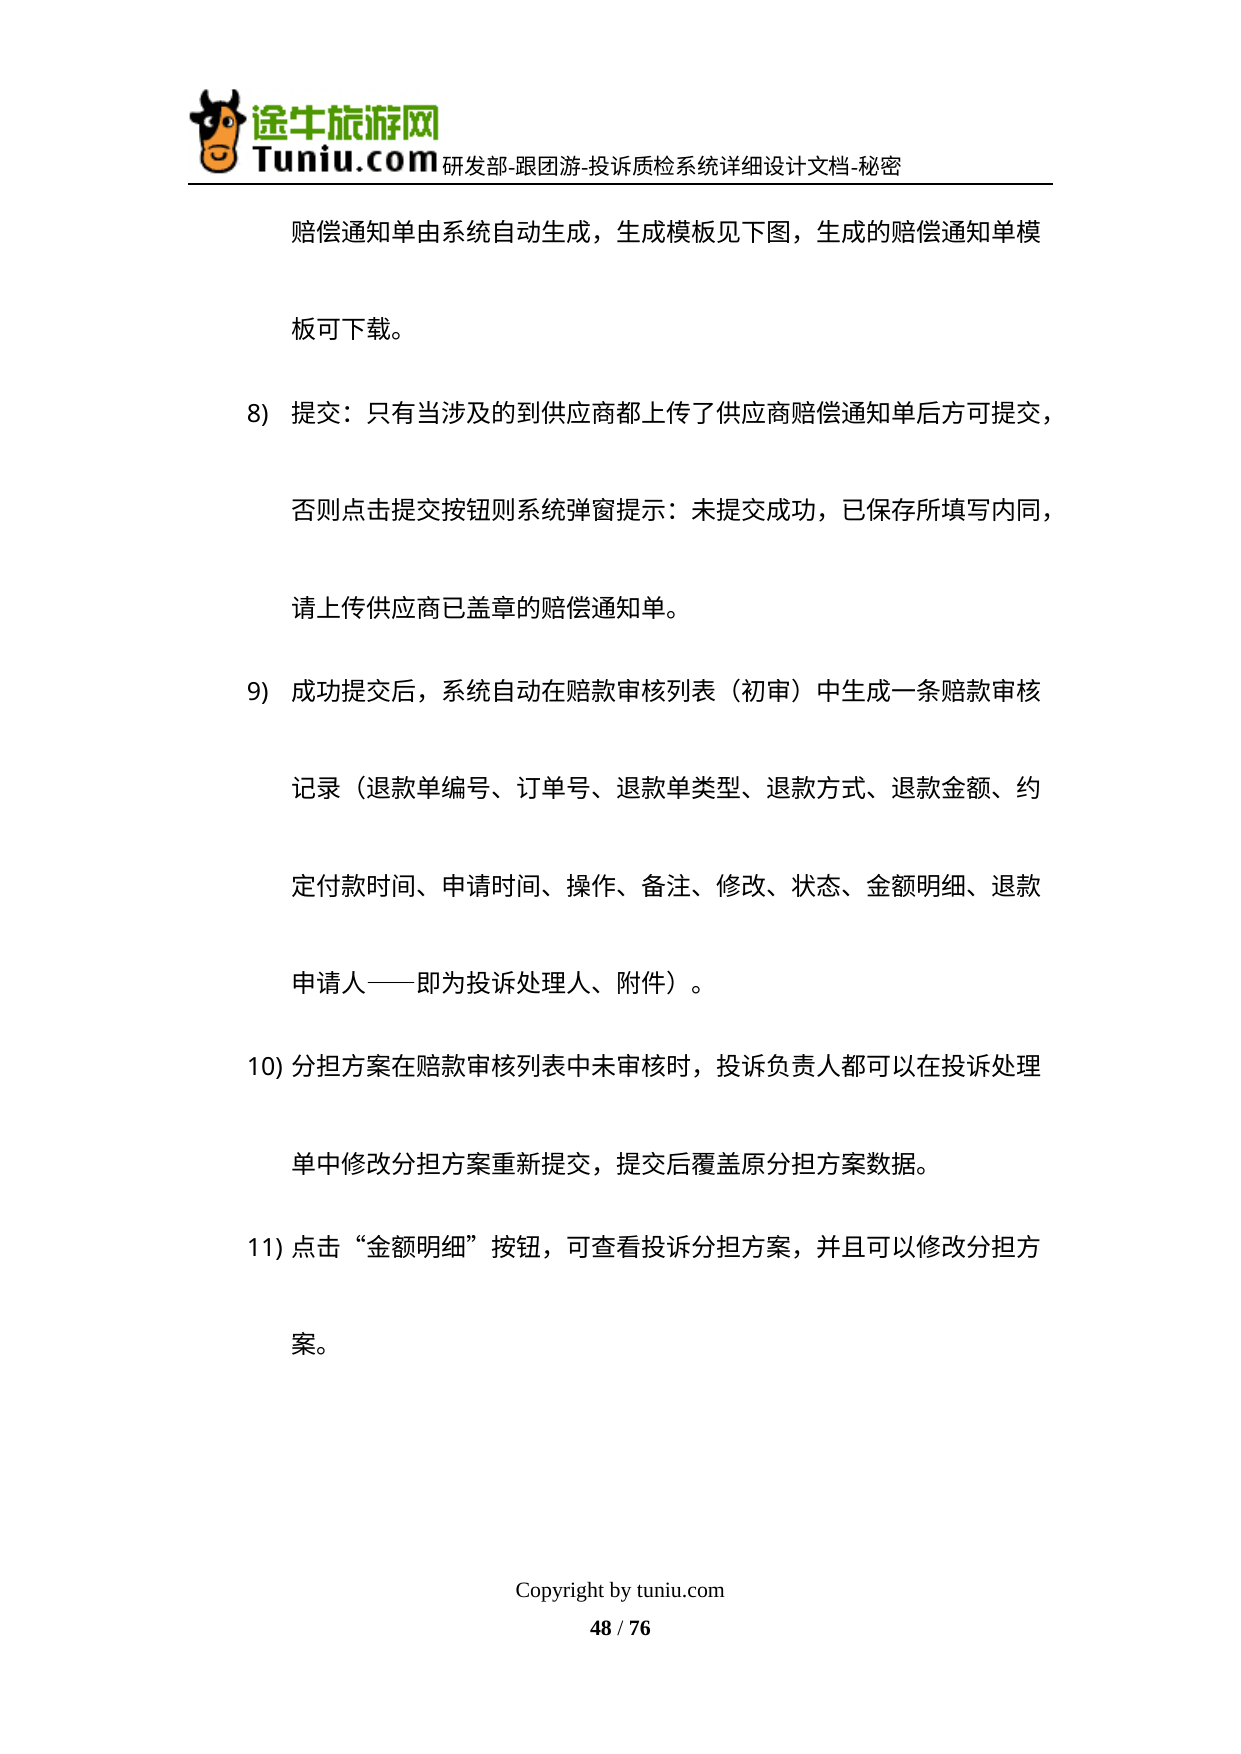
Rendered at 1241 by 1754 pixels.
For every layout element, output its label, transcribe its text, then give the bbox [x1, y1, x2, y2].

list 提交：只有当涉及的到供应商都上传了供应商赔偿通知单后方可提交，否则点击提交按钮则系统弹窗提示：未提交成功，已保存所填写内同，请上传供应商已盖章的赔偿通知单。 [247, 379, 1053, 639]
list 点击“金额明细”按钮，可查看投诉分担方案，并且可以修改分担方案。 [247, 1213, 1053, 1376]
list 成功提交后，系统自动在赔款审核列表（初审）中生成一条赔款审核记录（退款单编号、订单号、退款单类型、退款方式、退款金额、约定付款时间、申请时间、操作、备注、修改、状态、金额明细、退款申请人——即为投诉处理人、附件）。 [247, 657, 1053, 1014]
list 分担方案在赔款审核列表中未审核时，投诉负责人都可以在投诉处理单中修改分担方案重新提交，提交后覆盖原分担方案数据。 [247, 1032, 1053, 1195]
list 供应商赔偿通知单模板：在供应商承担金额后面提供供应商赔偿通知单模板链接，点击链接打开对应供应商的赔偿通知单模板，供应商的赔偿通知单由系统自动生成，生成模板见下图，生成的赔偿通知单模板可下载。 [247, 198, 1053, 361]
picture [187, 88, 443, 175]
